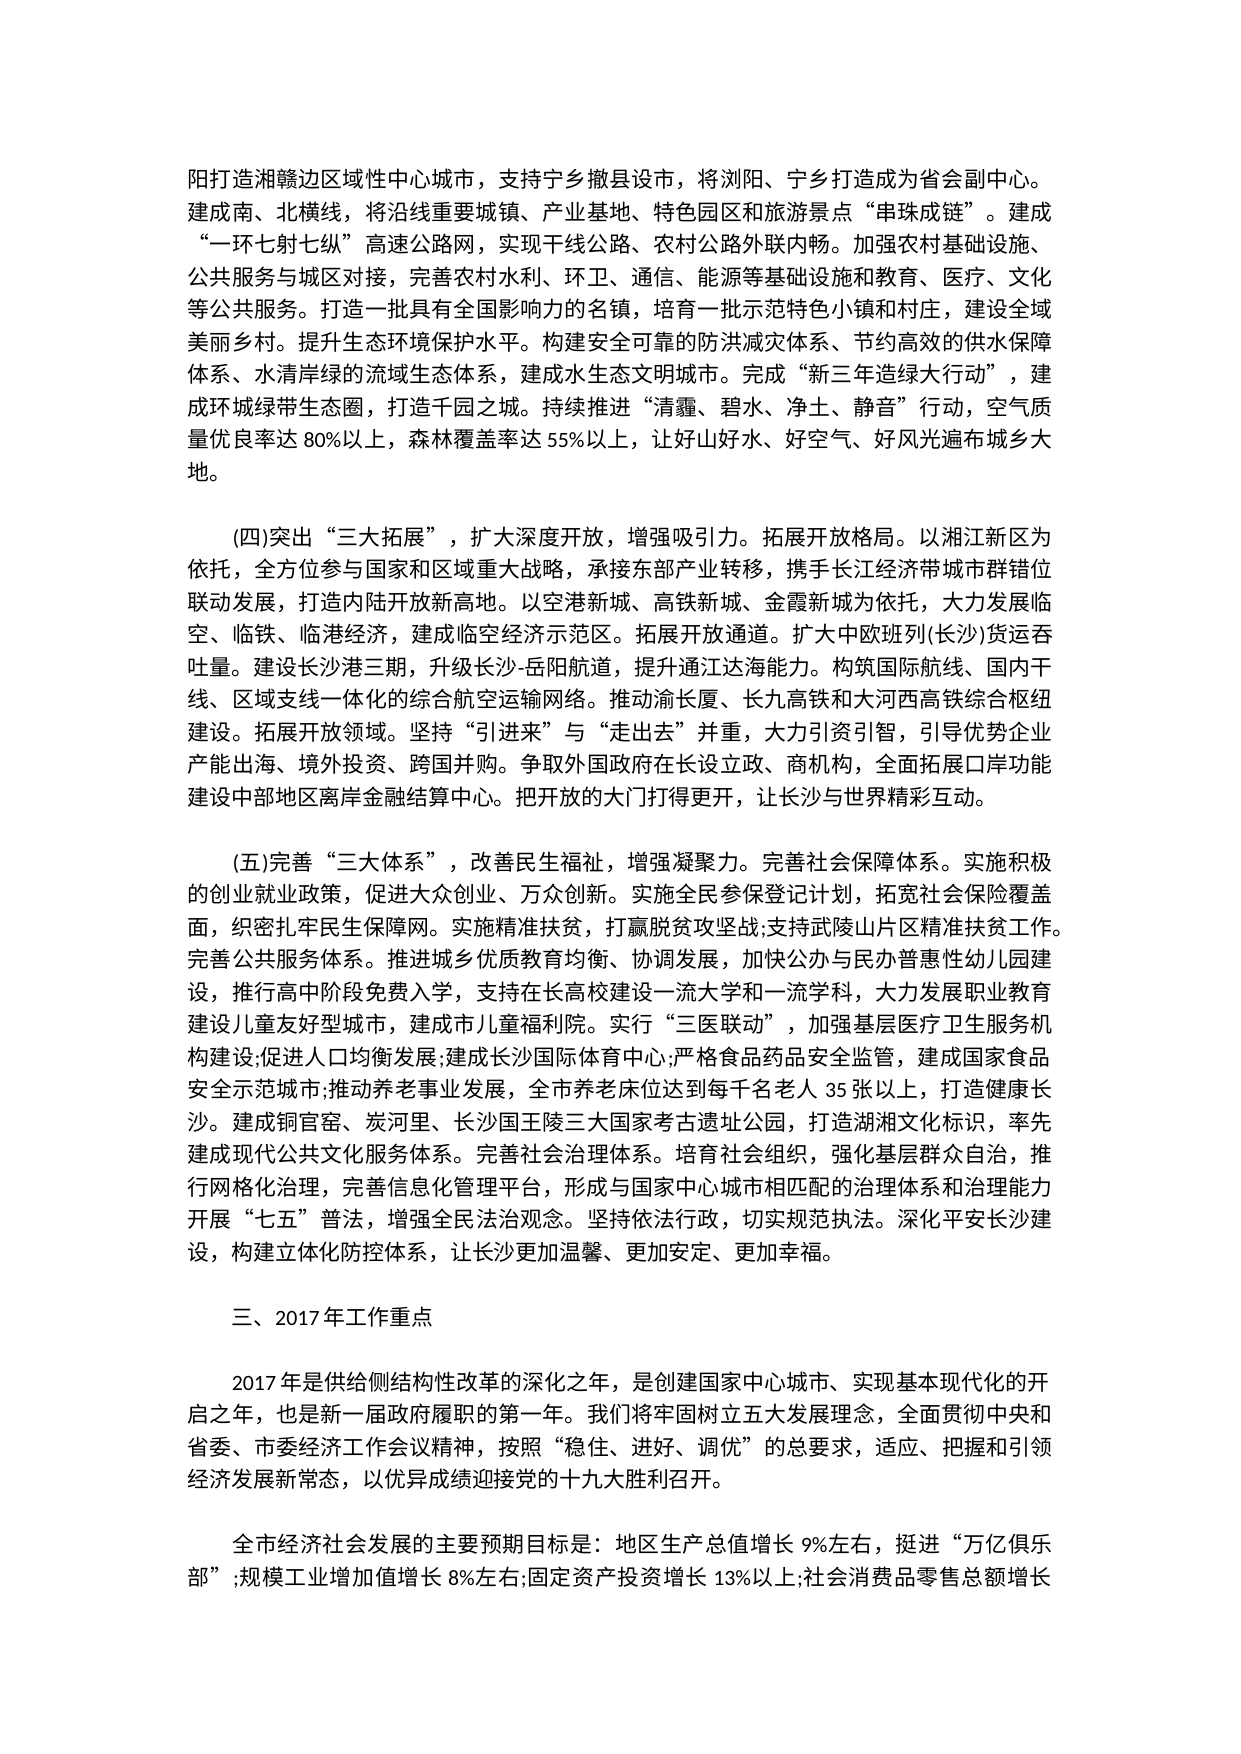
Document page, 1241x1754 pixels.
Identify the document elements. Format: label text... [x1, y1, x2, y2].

text (四)突出“三大拓展”，扩大深度开放，增强吸引力。拓展开放格局。以湘江新区为依托，全方位参与国家和区域重大战略，承接东部产业转移，携手长江经济带城市群错位联动发展，打造内陆开放新高地。以空港新城、高铁新城、金霞新城为依托，大力发展临空、临铁、临港经济，建成临空经济示范区。拓展开放通道。扩大中欧班列(长沙)货运吞吐量。建设长沙港三期，升级长沙-岳阳航道，提升通江达海能力。构筑国际航线、国内干线、区域支线一体化的综合航空运输网络。推动渝长厦、长九高铁和大河西高铁综合枢纽建设。拓展开放领域。坚持“引进来”与“走出去”并重，大力引资引智，引导优势企业产能出海、境外投资、跨国并购。争取外国政府在长设立政、商机构，全面拓展口岸功能，建设中部地区离岸金融结算中心。把开放的大门打得更开，让长沙与世界精彩互动。 [187, 519, 1053, 812]
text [187, 162, 1053, 487]
text (五)完善“三大体系”，改善民生福祉，增强凝聚力。完善社会保障体系。实施积极的创业就业政策，促进大众创业、万众创新。实施全民参保登记计划，拓宽社会保险覆盖面，织密扎牢民生保障网。实施精准扶贫，打赢脱贫攻坚战;支持武陵山片区精准扶贫工作。完善公共服务体系。推进城乡优质教育均衡、协调发展，加快公办与民办普惠性幼儿园建设，推行高中阶段免费入学，支持在长高校建设一流大学和一流学科，大力发展职业教育，建设儿童友好型城市，建成市儿童福利院。实行“三医联动”，加强基层医疗卫生服务机构建设;促进人口均衡发展;建成长沙国际体育中心;严格食品药品安全监管，建成国家食品安全示范城市;推动养老事业发展，全市养老床位达到每千名老人35张以上，打造健康长沙。建成铜官窑、炭河里、长沙国王陵三大国家考古遗址公园，打造湖湘文化标识，率先建成现代公共文化服务体系。完善社会治理体系。培育社会组织，强化基层群众自治，推行网格化治理，完善信息化管理平台，形成与国家中心城市相匹配的治理体系和治理能力。开展“七五”普法，增强全民法治观念。坚持依法行政，切实规范执法。深化平安长沙建设，构建立体化防控体系，让长沙更加温馨、更加安定、更加幸福。 [187, 844, 1053, 1267]
text 2017年是供给侧结构性改革的深化之年，是创建国家中心城市、实现基本现代化的开启之年，也是新一届政府履职的第一年。我们将牢固树立五大发展理念，全面贯彻中央和省委、市委经济工作会议精神，按照“稳住、进好、调优”的总要求，适应、把握和引领经济发展新常态，以优异成绩迎接党的十九大胜利召开。 [187, 1364, 1053, 1494]
text 三、2017年工作重点 [187, 1299, 1053, 1332]
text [187, 1527, 1053, 1592]
